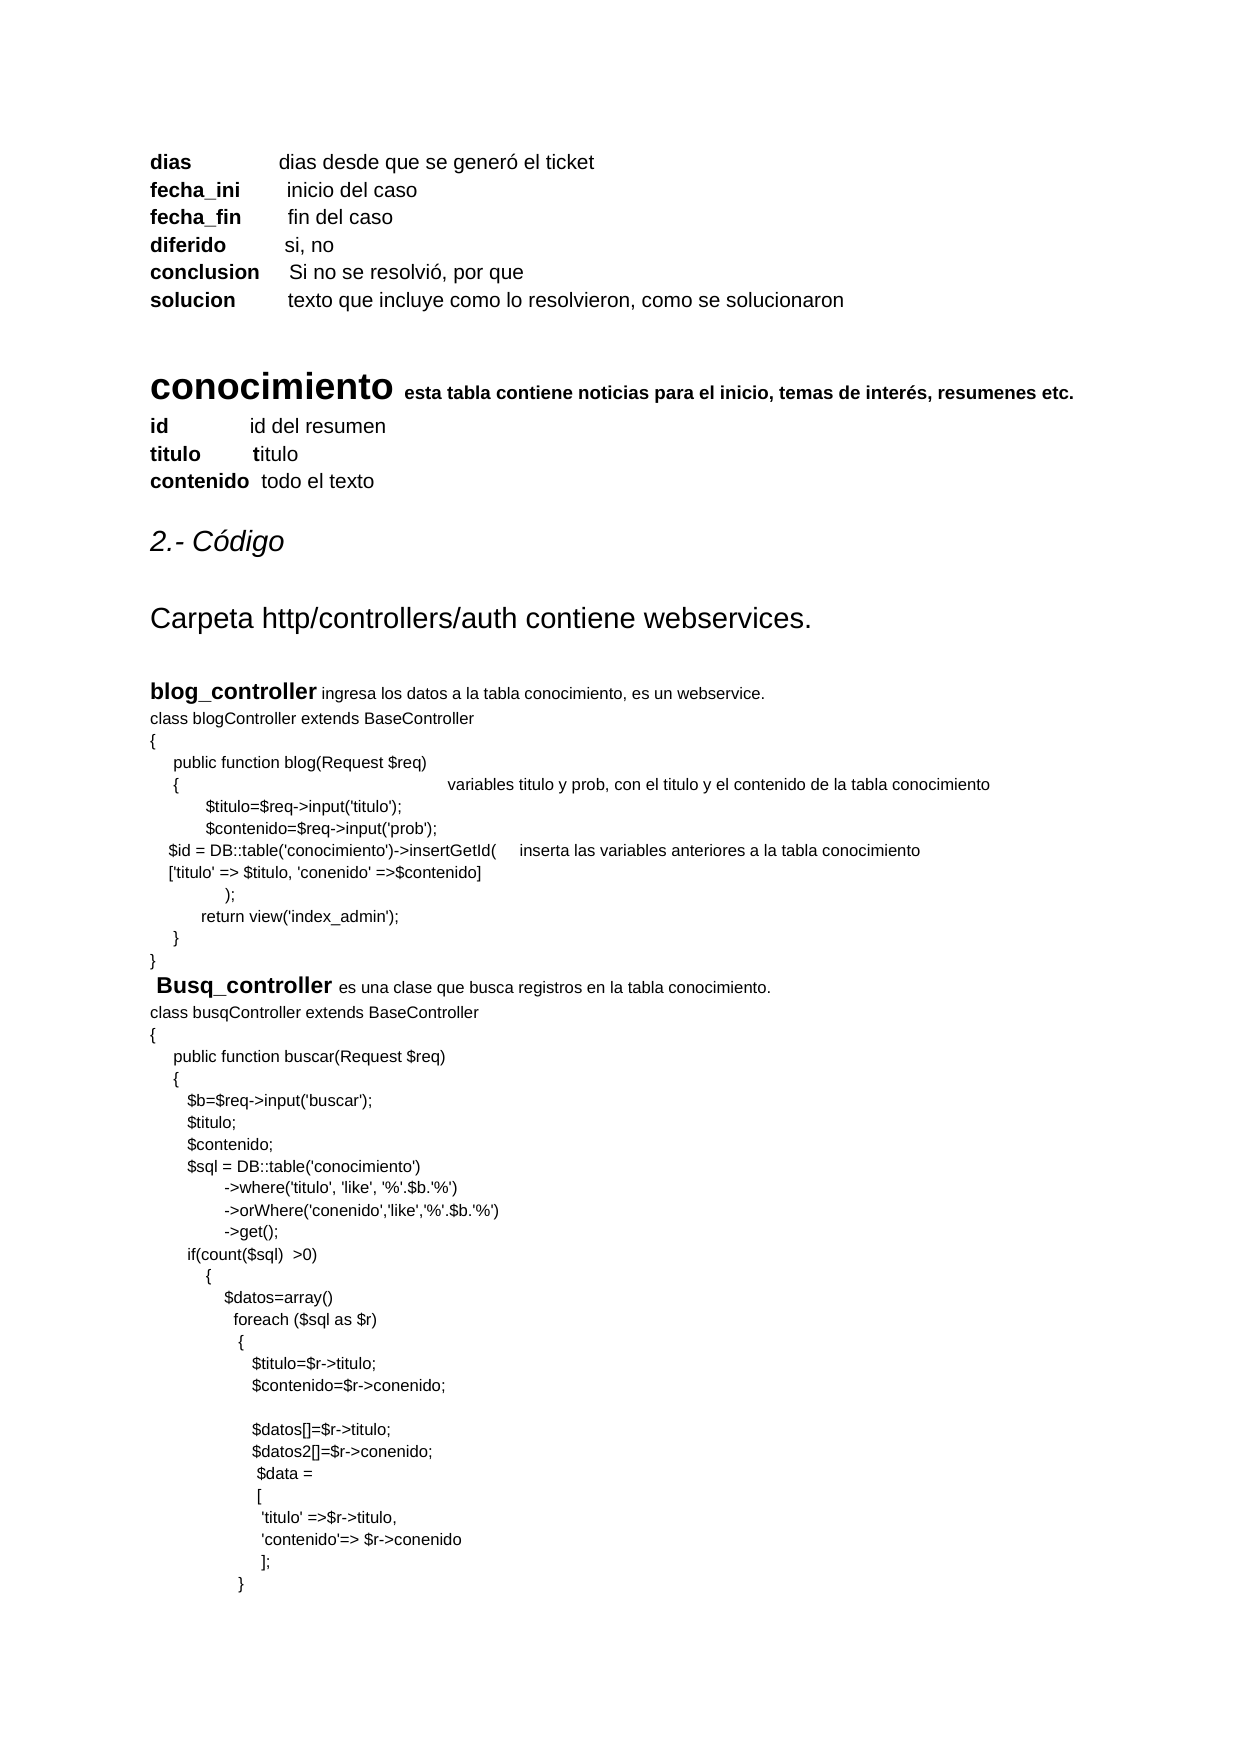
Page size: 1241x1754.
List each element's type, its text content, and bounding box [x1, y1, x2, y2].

text $titulo; [150, 1112, 1090, 1132]
text $contenido=$r->conenido; [150, 1376, 1090, 1395]
text 2.- Código [150, 524, 1090, 558]
text fecha_ini inicio del caso [150, 177, 1090, 201]
text class blogController extends BaseController [150, 708, 1090, 728]
text $data = [150, 1464, 1090, 1483]
text $datos2[]=$r->conenido; [150, 1442, 1090, 1461]
text Busq_controller es una clase que busca registros en la tabla conocimiento. [150, 972, 1090, 999]
text if(count($sql) >0) [150, 1244, 1090, 1263]
text { [150, 1024, 1090, 1044]
text fecha_fin fin del caso [150, 205, 1090, 229]
text public function buscar(Request $req) [150, 1046, 1090, 1066]
text { [150, 1068, 1090, 1088]
text } [150, 1574, 1090, 1593]
text { [150, 731, 1090, 750]
text ]; [150, 1552, 1090, 1571]
text ['titulo' => $titulo, 'conenido' =>$contenido] [150, 862, 1090, 882]
text $datos=array() [150, 1288, 1090, 1307]
text public function blog(Request $req) [150, 752, 1090, 772]
text conocimiento esta tabla contiene noticias para el inicio, temas de interés, resumenes etc. [150, 364, 1090, 408]
text 'contenido'=> $r->conenido [150, 1530, 1090, 1549]
text $datos[]=$r->titulo; [150, 1420, 1090, 1439]
text contenido todo el texto [150, 469, 1090, 493]
text [ [150, 1486, 1090, 1505]
text $contenido=$req->input('prob'); [150, 818, 1090, 838]
text { [150, 1266, 1090, 1285]
text Carpeta http/controllers/auth contiene webservices. [150, 601, 1090, 635]
text $b=$req->input('buscar'); [150, 1090, 1090, 1109]
text 'titulo' =>$r->titulo, [150, 1508, 1090, 1527]
text ->orWhere('conenido','like','%'.$b.'%') [150, 1200, 1090, 1219]
text $titulo=$r->titulo; [150, 1354, 1090, 1373]
text conclusion Si no se resolvió, por que [150, 260, 1090, 284]
text id id del resumen [150, 414, 1090, 438]
text return view('index_admin'); [150, 906, 1090, 926]
text $sql = DB::table('conocimiento') [150, 1156, 1090, 1176]
text titulo titulo [150, 442, 1090, 466]
text $titulo=$req->input('titulo'); [150, 796, 1090, 816]
text dias dias desde que se generó el ticket [150, 150, 1090, 174]
text $id = DB::table('conocimiento')->insertGetId( inserta las variables anteriores a la tabla conocimiento [150, 840, 1090, 859]
text ); [150, 884, 1090, 903]
text solucion texto que incluye como lo resolvieron, como se solucionaron [150, 287, 1090, 311]
text { [150, 1332, 1090, 1351]
text } [150, 928, 1090, 947]
text } [150, 950, 1090, 969]
text $contenido; [150, 1134, 1090, 1153]
text class busqController extends BaseController [150, 1002, 1090, 1022]
text blog_controller ingresa los datos a la tabla conocimiento, es un webservice. [150, 678, 1090, 705]
text diferido si, no [150, 232, 1090, 256]
text foreach ($sql as $r) [150, 1310, 1090, 1329]
text { variables titulo y prob, con el titulo y el contenido de la tabla conocimiento [150, 774, 1090, 794]
text ->where('titulo', 'like', '%'.$b.'%') [150, 1178, 1090, 1197]
text ->get(); [150, 1222, 1090, 1241]
